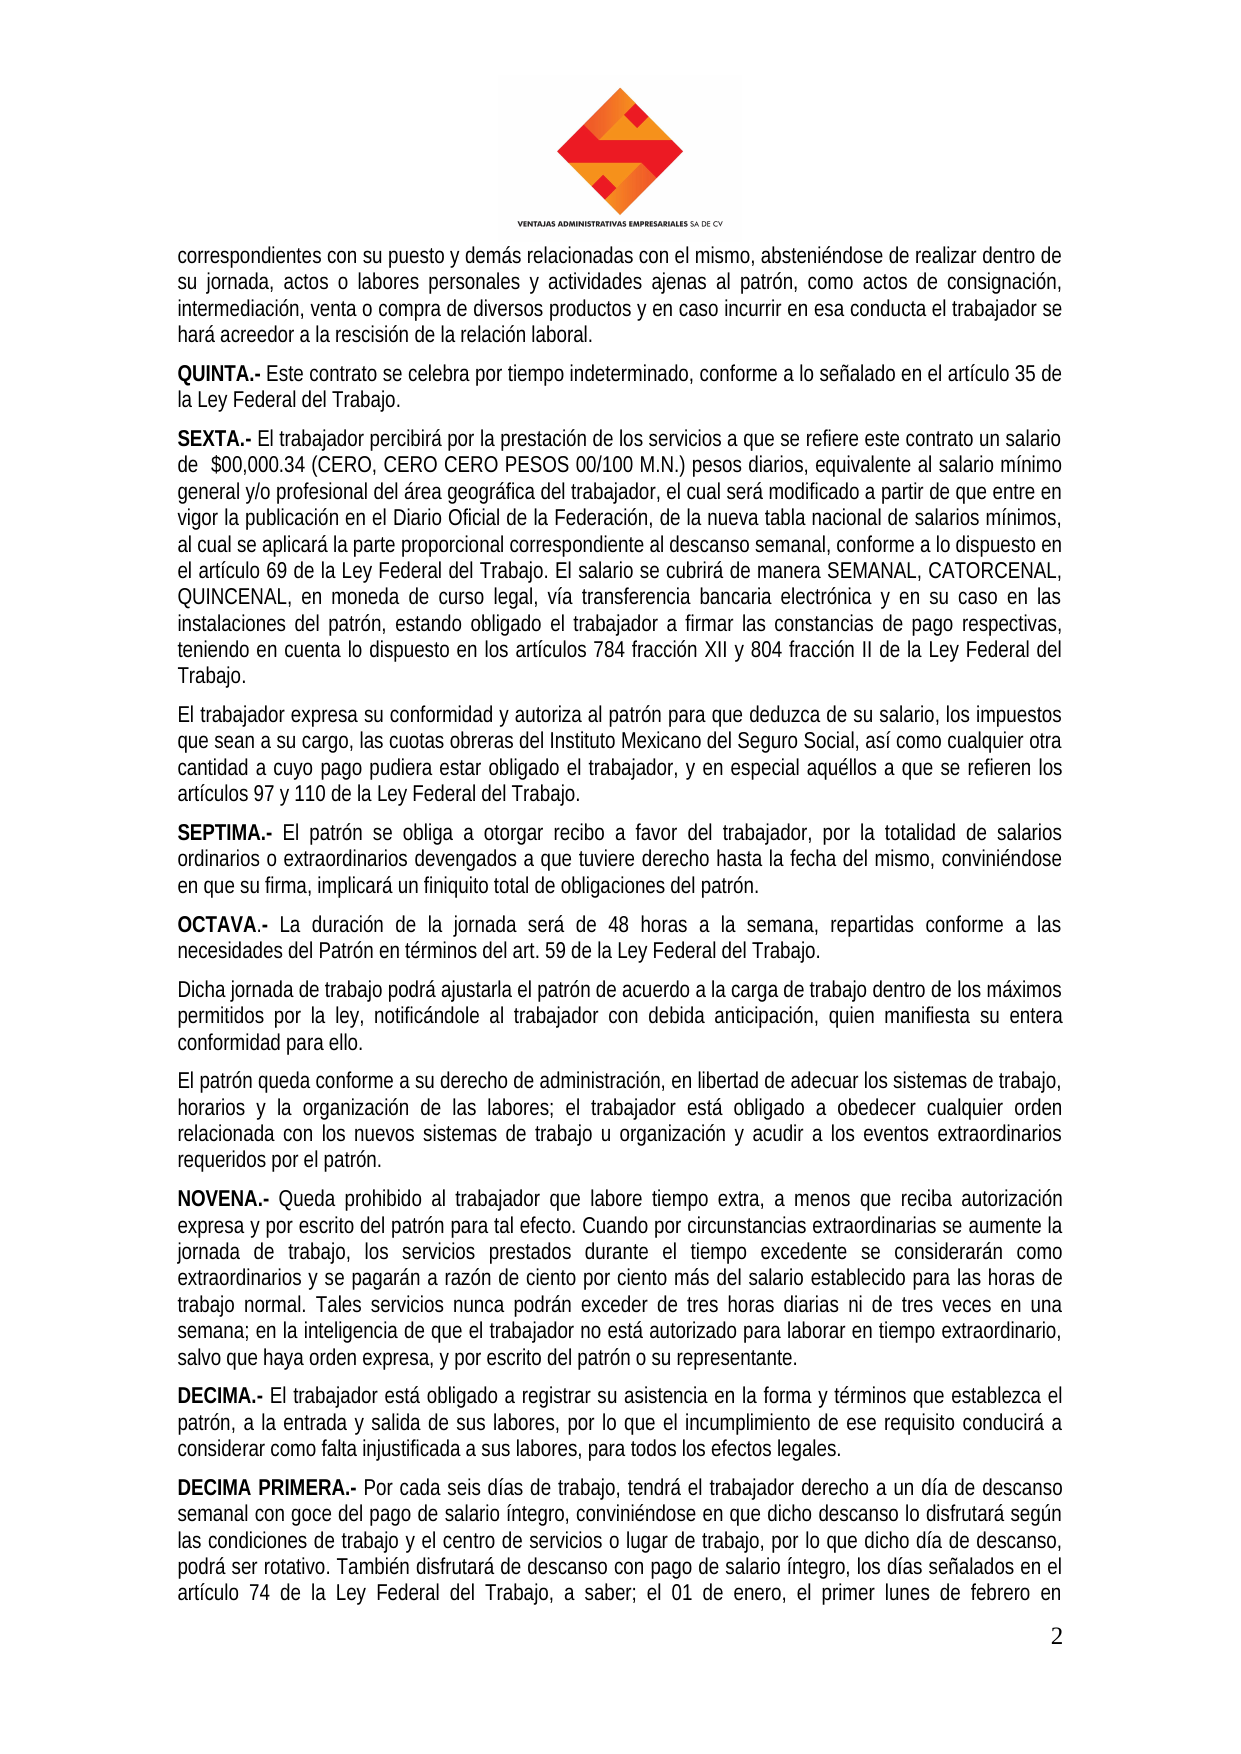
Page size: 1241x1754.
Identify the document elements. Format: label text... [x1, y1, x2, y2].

text El patrón queda conforme a su derecho de administración, en libertad de adecuar los sistemas de trabajo, horarios y la organización de las labores; el trabajador está obligado a obedecer cualquier orden relacionada con los nuevos sistemas de trabajo u organización y acudir a los eventos extraordinarios requeridos por el patrón. [177, 1067, 1063, 1173]
text NOVENA.- Queda prohibido al trabajador que labore tiempo extra, a menos que reciba autorización expresa y por escrito del patrón para tal efecto. Cuando por circunstancias extraordinarias se aumente la jornada de trabajo, los servicios prestados durante el tiempo excedente se considerarán como extraordinarios y se pagarán a razón de ciento por ciento más del salario establecido para las horas de trabajo normal. Tales servicios nunca podrán exceder de tres horas diarias ni de tres veces en una semana; en la inteligencia de que el trabajador no está autorizado para laborar en tiempo extraordinario, salvo que haya orden expresa, y por escrito del patrón o su representante. [177, 1185, 1063, 1370]
text DECIMA.- El trabajador está obligado a registrar su asistencia en la forma y términos que establezca el patrón, a la entrada y salida de sus labores, por lo que el incumplimiento de ese requisito conducirá a considerar como falta injustificada a sus labores, para todos los efectos legales. [177, 1382, 1063, 1461]
text QUINTA.- Este contrato se celebra por tiempo indeterminado, conforme a lo señalado en el artículo 35 de la Ley Federal del Trabajo. [177, 360, 1063, 413]
text SEPTIMA.- El patrón se obliga a otorgar recibo a favor del trabajador, por la totalidad de salarios ordinarios o extraordinarios devengados a que tuviere derecho hasta la fecha del mismo, conviniéndose en que su firma, implicará un finiquito total de obligaciones del patrón. [177, 819, 1063, 898]
text SEXTA.- El trabajador percibirá por la prestación de los servicios a que se refiere este contrato un salario de $00,000.34 (CERO, CERO CERO PESOS 00/100 M.N.) pesos diarios, equivalente al salario mínimo general y/o profesional del área geográfica del trabajador, el cual será modificado a partir de que entre en vigor la publicación en el Diario Oficial de la Federación, de la nueva tabla nacional de salarios mínimos, al cual se aplicará la parte proporcional correspondiente al descanso semanal, conforme a lo dispuesto en el artículo 69 de la Ley Federal del Trabajo. El salario se cubrirá de manera SEMANAL, CATORCENAL, QUINCENAL, en moneda de curso legal, vía transferencia bancaria electrónica y en su caso en las instalaciones del patrón, estando obligado el trabajador a firmar las constancias de pago respectivas, teniendo en cuenta lo dispuesto en los artículos 784 fracción XII y 804 fracción II de la Ley Federal del Trabajo. [177, 425, 1063, 689]
text El trabajador expresa su conformidad y autoriza al patrón para que deduzca de su salario, los impuestos que sean a su cargo, las cuotas obreras del Instituto Mexicano del Seguro Social, así como cualquier otra cantidad a cuyo pago pudiera estar obligado el trabajador, y en especial aquéllos a que se refieren los artículos 97 y 110 de la Ley Federal del Trabajo. [177, 701, 1063, 807]
text Dicha jornada de trabajo podrá ajustarla el patrón de acuerdo a la carga de trabajo dentro de los máximos permitidos por la ley, notificándole al trabajador con debida anticipación, quien manifiesta su entera conformidad para ello. [177, 976, 1063, 1055]
picture [498, 75, 742, 242]
text OCTAVA.- La duración de la jornada será de 48 horas a la semana, repartidas conforme a las necesidades del Patrón en términos del art. 59 de la Ley Federal del Trabajo. [177, 911, 1063, 963]
